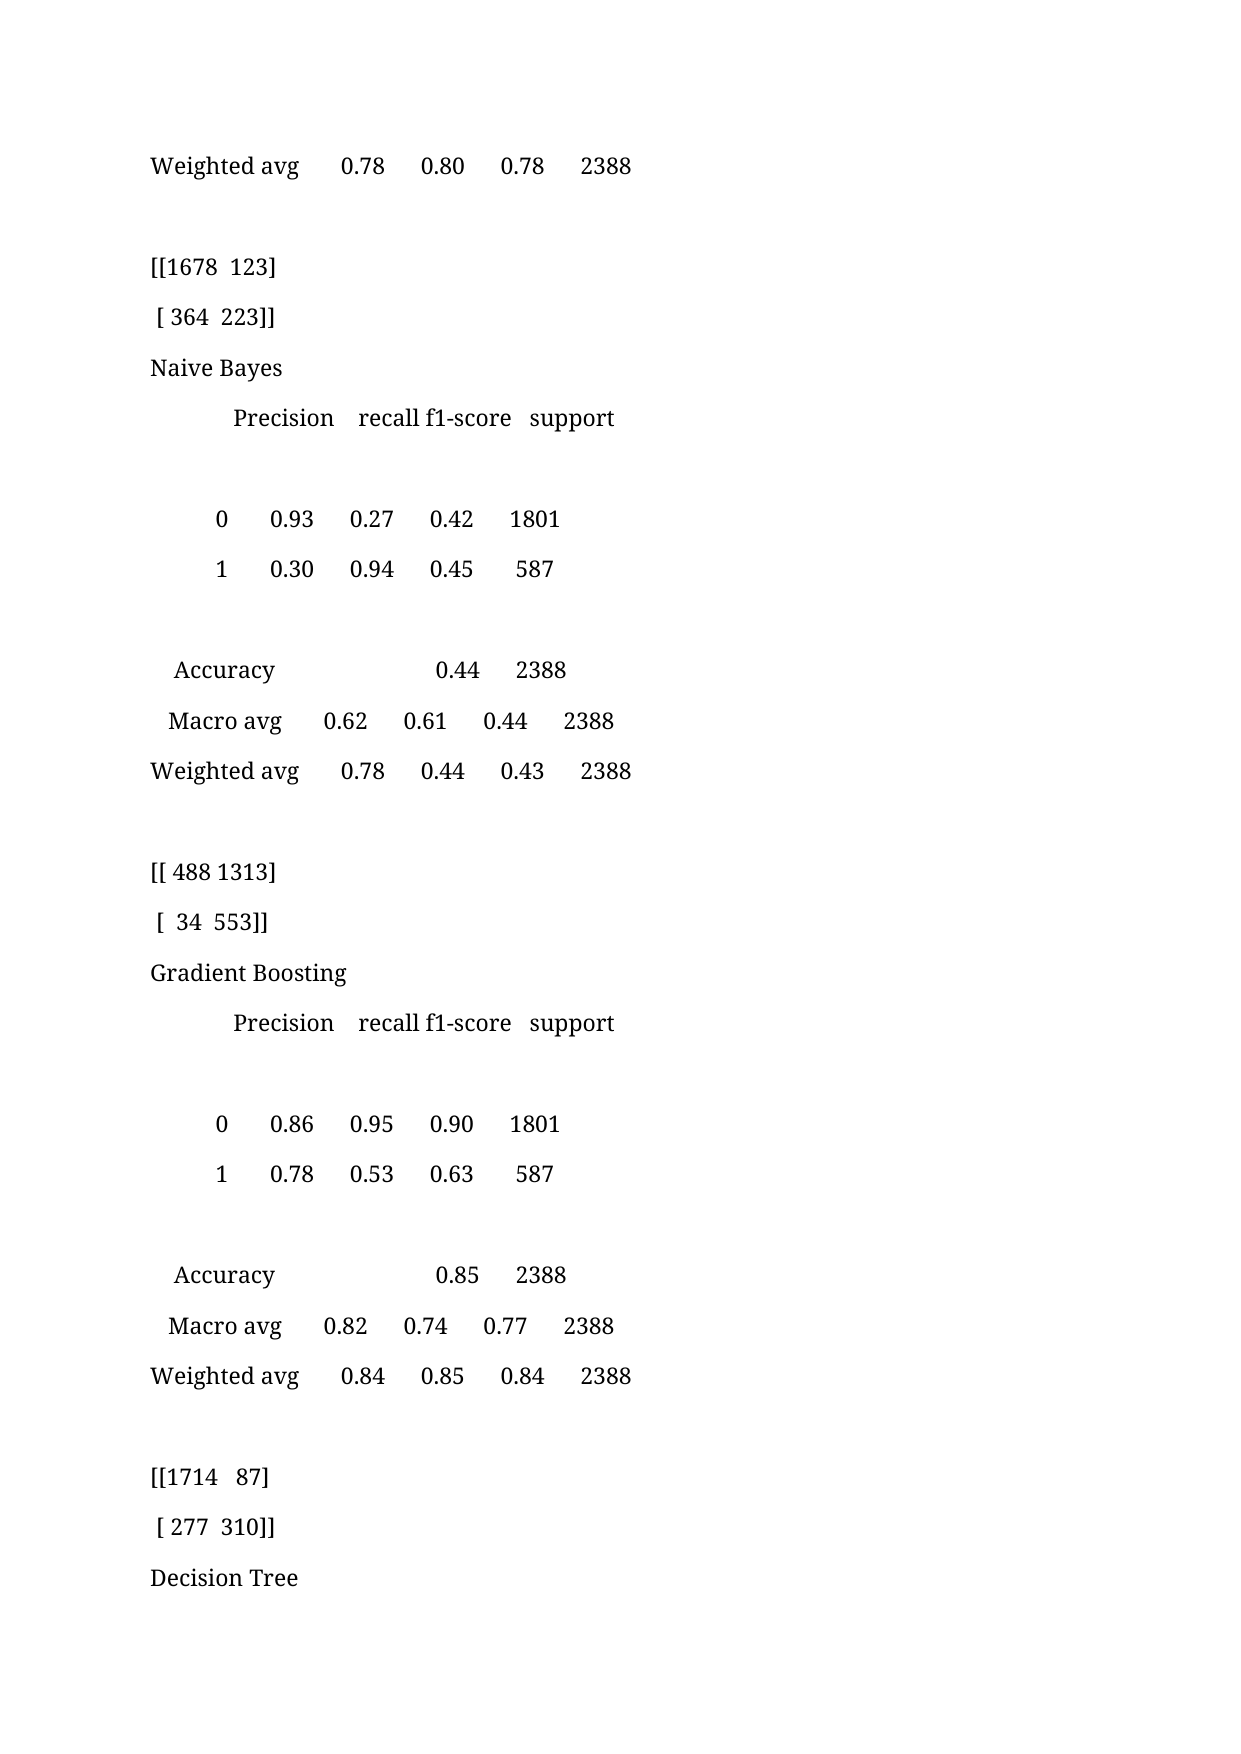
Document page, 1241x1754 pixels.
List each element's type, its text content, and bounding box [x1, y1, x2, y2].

text Accuracy 0.85 2388 [150, 1259, 1090, 1290]
text Macro avg 0.82 0.74 0.77 2388 [150, 1309, 1090, 1341]
text Gradient Boosting [150, 957, 1090, 988]
text Precision recall f1-score support [150, 402, 1090, 433]
text [ 277 310]] [150, 1511, 1090, 1542]
text Weighted avg 0.84 0.85 0.84 2388 [150, 1360, 1090, 1391]
text 0 0.86 0.95 0.90 1801 [150, 1108, 1090, 1139]
text Weighted avg 0.78 0.80 0.78 2388 [150, 150, 1090, 181]
text Macro avg 0.62 0.61 0.44 2388 [150, 704, 1090, 736]
text Precision recall f1-score support [150, 1007, 1090, 1038]
text Naive Bayes [150, 352, 1090, 383]
text [[ 488 1313] [150, 856, 1090, 887]
text [[1678 123] [150, 251, 1090, 282]
text 1 0.30 0.94 0.45 587 [150, 553, 1090, 584]
text 0 0.93 0.27 0.42 1801 [150, 503, 1090, 534]
text [ 364 223]] [150, 301, 1090, 332]
text Decision Tree [150, 1562, 1090, 1593]
text 1 0.78 0.53 0.63 587 [150, 1158, 1090, 1189]
text Weighted avg 0.78 0.44 0.43 2388 [150, 755, 1090, 786]
text Accuracy 0.44 2388 [150, 654, 1090, 685]
text [ 34 553]] [150, 906, 1090, 937]
text [[1714 87] [150, 1461, 1090, 1492]
